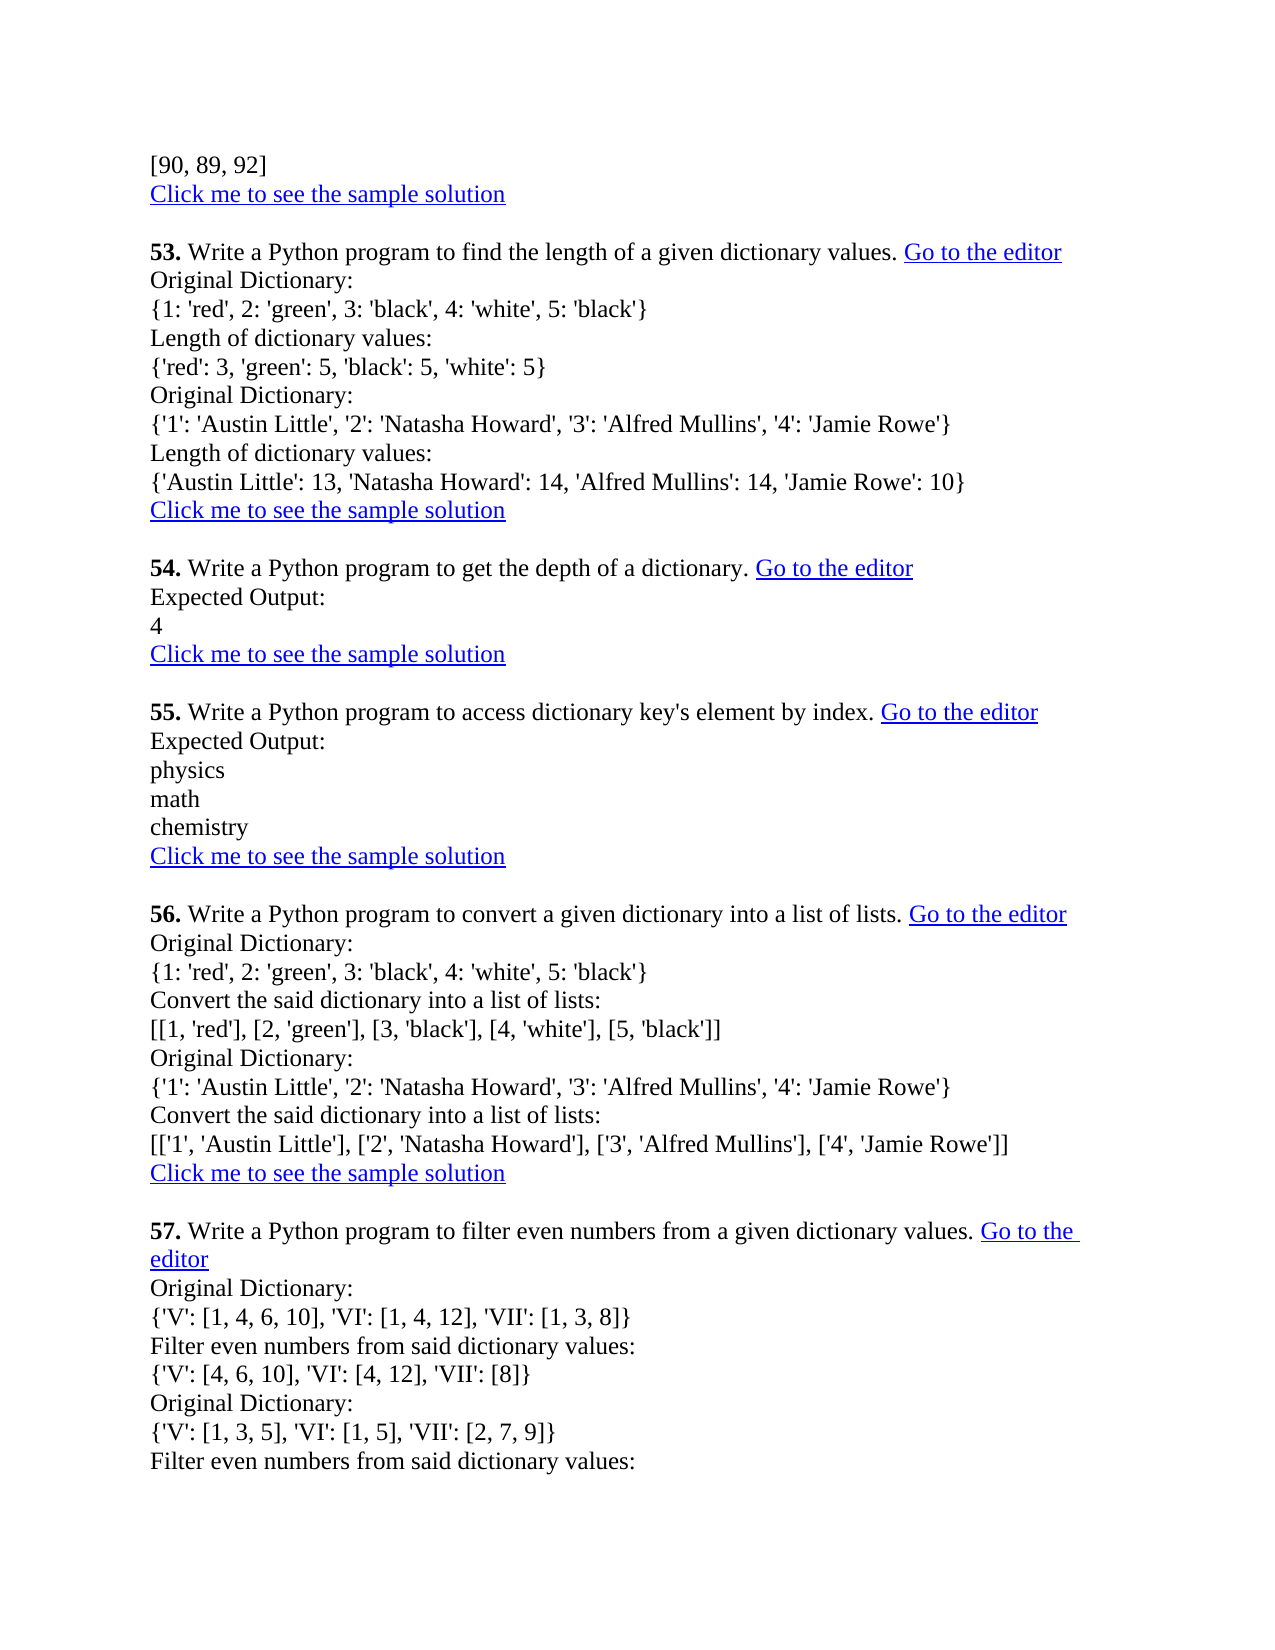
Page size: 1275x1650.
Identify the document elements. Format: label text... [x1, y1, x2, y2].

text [150, 1216, 1125, 1474]
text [150, 150, 1125, 207]
text 55. Write a Python program to access dictionary key's element by index. Go to the editor Expected Output: physics math chemistry Click me to see the sample solution [150, 697, 1125, 870]
text 56. Write a Python program to convert a given dictionary into a list of lists. Go to the editor Original Dictionary: {1: 'red', 2: 'green', 3: 'black', 4: 'white', 5: 'black'} Convert the said dictionary into a list of lists: [[1, 'red'], [2, 'green'], [3, 'black'], [4, 'white'], [5, 'black']] Original Dictionary: {'1': 'Austin Little', '2': 'Natasha Howard', '3': 'Alfred Mullins', '4': 'Jamie Rowe'} Convert the said dictionary into a list of lists: [['1', 'Austin Little'], ['2', 'Natasha Howard'], ['3', 'Alfred Mullins'], ['4', 'Jamie Rowe']] Click me to see the sample solution [150, 899, 1125, 1187]
text 53. Write a Python program to find the length of a given dictionary values. Go to the editor Original Dictionary: {1: 'red', 2: 'green', 3: 'black', 4: 'white', 5: 'black'} Length of dictionary values: {'red': 3, 'green': 5, 'black': 5, 'white': 5} Original Dictionary: {'1': 'Austin Little', '2': 'Natasha Howard', '3': 'Alfred Mullins', '4': 'Jamie Rowe'} Length of dictionary values: {'Austin Little': 13, 'Natasha Howard': 14, 'Alfred Mullins': 14, 'Jamie Rowe': 10} Click me to see the sample solution [150, 237, 1125, 524]
text 54. Write a Python program to get the depth of a dictionary. Go to the editor Expected Output: 4 Click me to see the sample solution [150, 553, 1125, 668]
